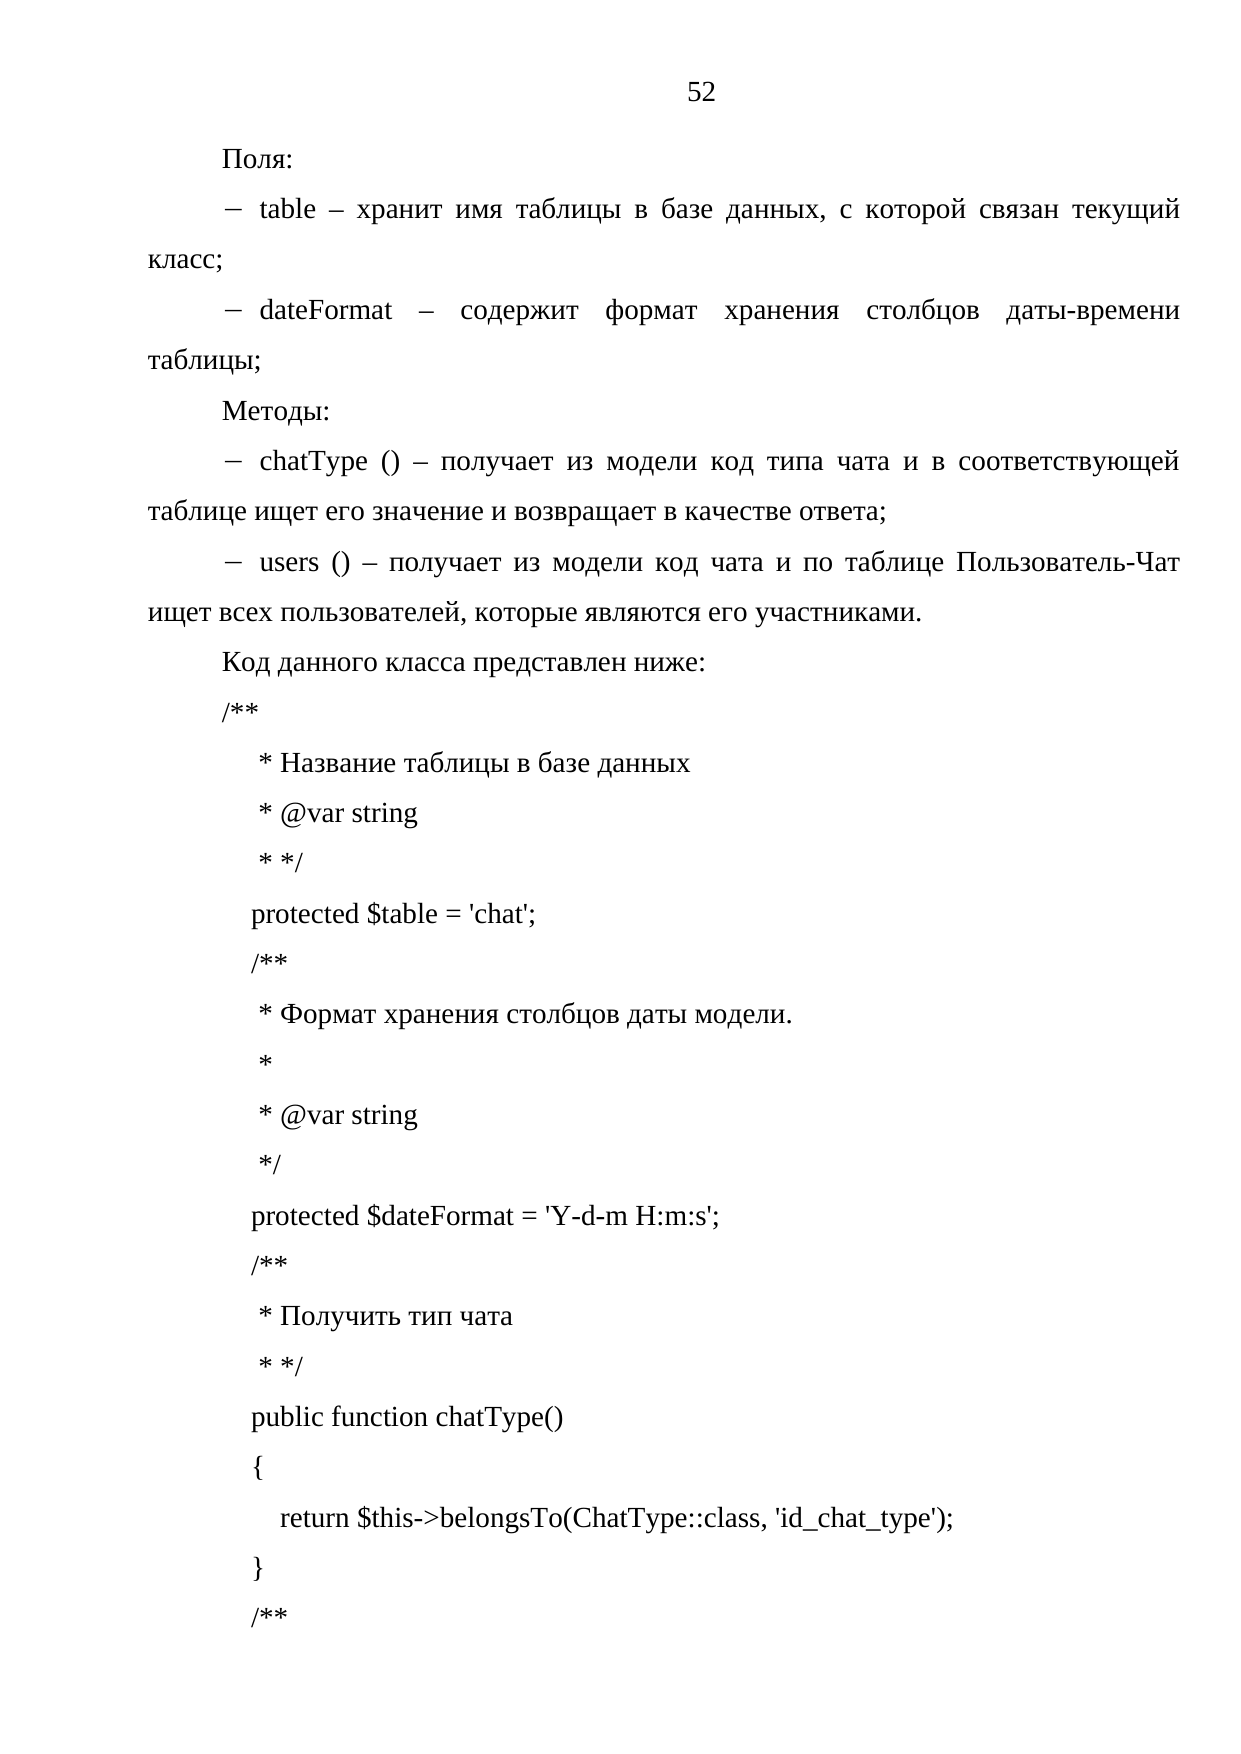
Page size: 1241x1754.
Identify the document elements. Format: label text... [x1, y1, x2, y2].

list Поля: [148, 141, 1181, 174]
list /** [148, 695, 1181, 728]
list } [148, 1550, 1181, 1583]
list Код данного класса представлен ниже: [222, 644, 1181, 678]
list * @var string [148, 795, 1181, 829]
list protected $dateFormat = 'Y-d-m H:m:s'; [148, 1198, 1181, 1231]
list users () – получает из модели код чата и по таблице Пользователь-Чат ищет всех пользователей, которые являются его участниками. [148, 544, 1181, 628]
list /** [148, 946, 1181, 980]
list * Формат хранения столбцов даты модели. [148, 997, 1181, 1030]
list chatType () – получает из модели код типа чата и в соответствующей таблице ищет его значение и возвращает в качестве ответа; [148, 443, 1181, 527]
list public function chatType() [148, 1399, 1181, 1433]
list return $this->belongsTo(ChatType::class, 'id_chat_type'); [148, 1500, 1181, 1533]
list /** [148, 1248, 1181, 1282]
list dateFormat – содержит формат хранения столбцов даты-времени таблицы; [148, 292, 1181, 376]
list protected $table = 'chat'; [148, 896, 1181, 929]
list table – хранит имя таблицы в базе данных, с которой связан текущий класс; [148, 191, 1181, 275]
list { [148, 1449, 1181, 1483]
list * Получить тип чата [148, 1298, 1181, 1332]
list * Название таблицы в базе данных [148, 745, 1181, 778]
list * @var string [148, 1097, 1181, 1131]
list * */ [148, 846, 1181, 879]
list * */ [148, 1349, 1181, 1382]
list /** [148, 1600, 1181, 1634]
list */ [148, 1147, 1181, 1181]
list * [148, 1047, 1181, 1080]
list Методы: [222, 393, 1181, 426]
